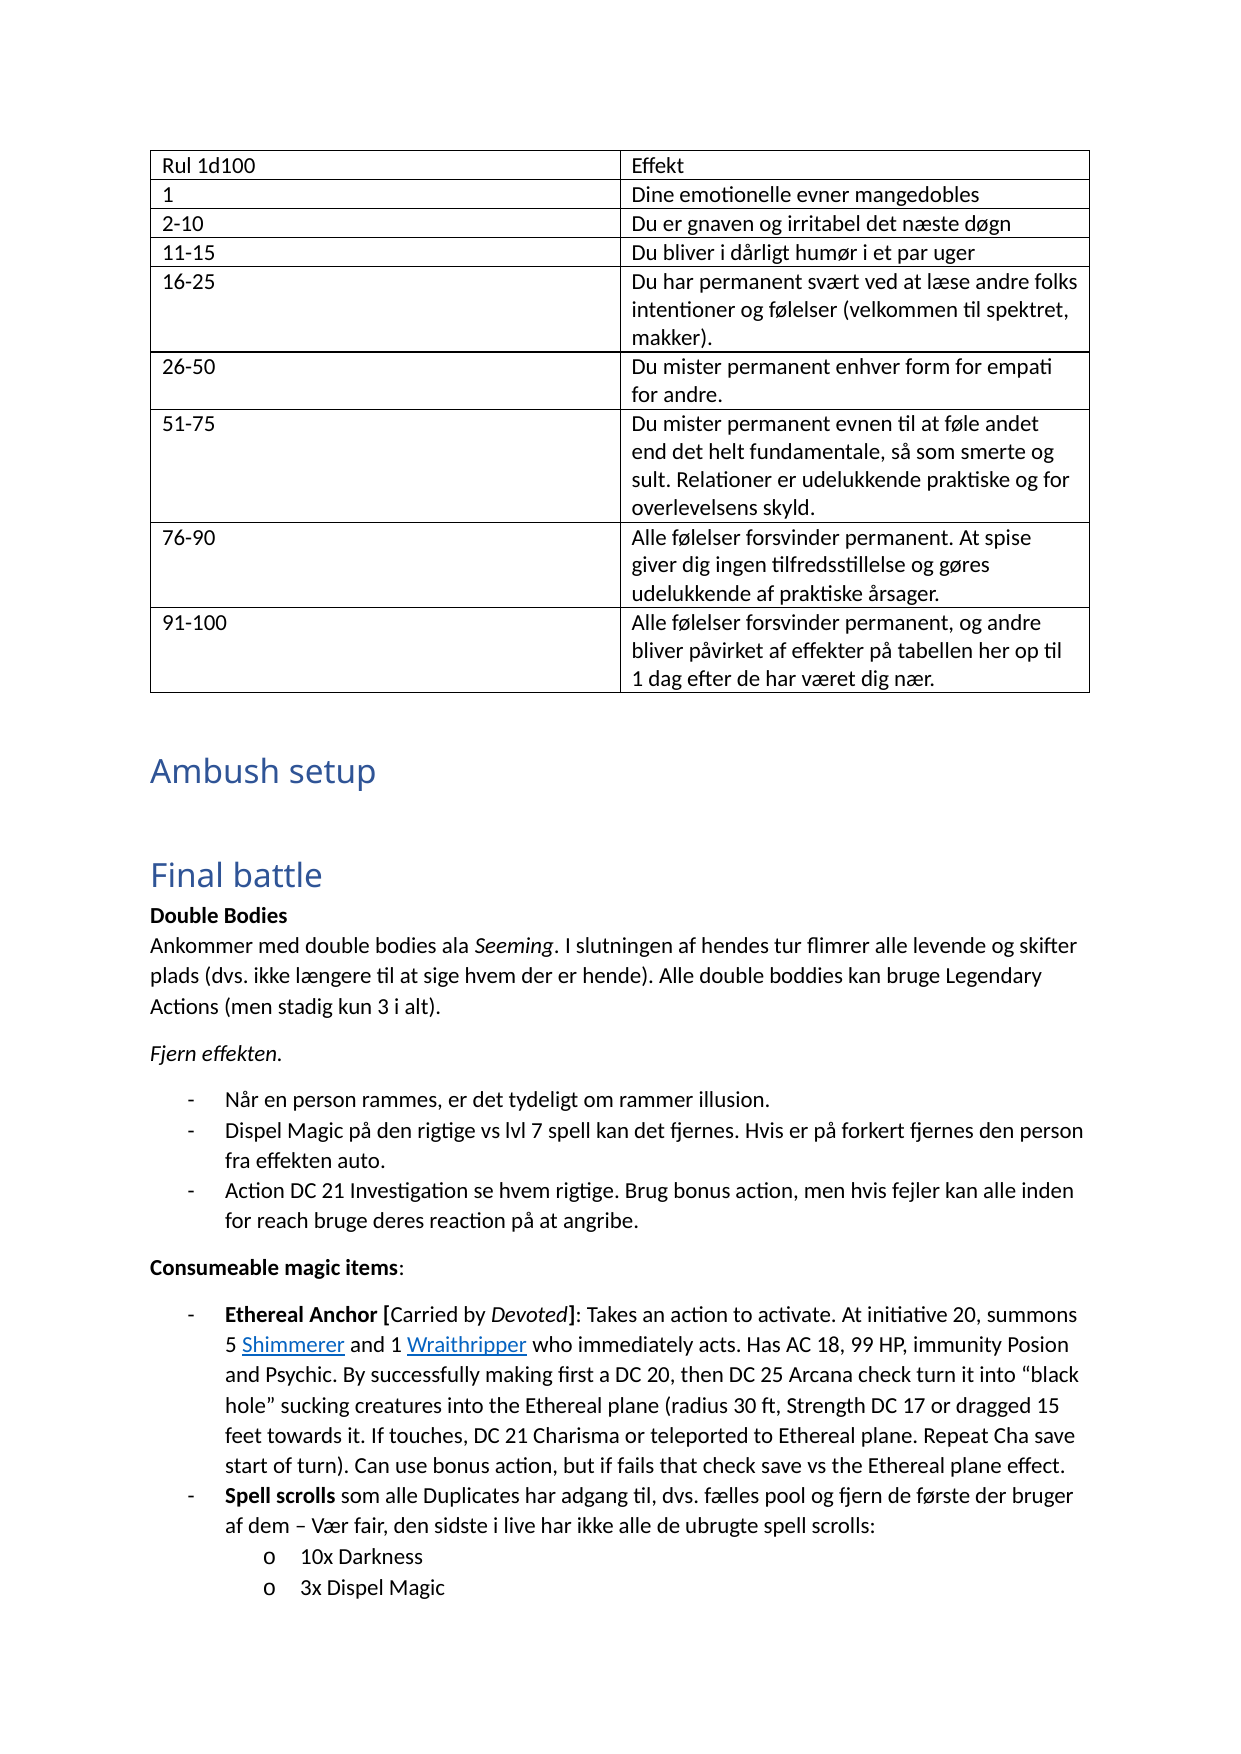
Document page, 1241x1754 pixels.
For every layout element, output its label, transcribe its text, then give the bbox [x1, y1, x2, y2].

list Spell scrolls som alle Duplicates har adgang til, dvs. fælles pool og fjern de første der bruger af dem – Vær fair, den sidste i live har ikke alle de ubrugte spell scrolls: [187, 1481, 1090, 1539]
table_cell 26-50 [151, 353, 620, 408]
table_cell 1 [151, 180, 620, 208]
table_cell Du mister permanent evnen til at føle andet end det helt fundamentale, så som smerte og sult. Relationer er udelukkende praktiske og for overlevelsens skyld. [621, 410, 1089, 522]
table_cell 11-15 [151, 238, 620, 266]
table_cell Du mister permanent enhver form for empati for andre. [621, 353, 1089, 408]
list Dispel Magic på den rigtige vs lvl 7 spell kan det fjernes. Hvis er på forkert fjernes den person fra effekten auto. [187, 1116, 1090, 1174]
subtitle Final battle [150, 852, 1090, 898]
list 10x Darkness [262, 1542, 1090, 1571]
table_header Effekt [621, 151, 1089, 179]
table_cell Du bliver i dårligt humør i et par uger [621, 238, 1089, 266]
text Fjern effekten. [150, 1039, 1090, 1067]
list Action DC 21 Investigation se hvem rigtige. Brug bonus action, men hvis fejler kan alle inden for reach bruge deres reaction på at angribe. [187, 1176, 1090, 1234]
text Consumeable magic items: [150, 1253, 1090, 1281]
table_cell 2-10 [151, 209, 620, 237]
table_cell 16-25 [151, 267, 620, 351]
table_cell Alle følelser forsvinder permanent. At spise giver dig ingen tilfredsstillelse og gøres udelukkende af praktiske årsager. [621, 523, 1089, 607]
list 3x Dispel Magic [262, 1573, 1090, 1602]
table_cell 91-100 [151, 608, 620, 692]
table_cell 51-75 [151, 410, 620, 522]
table_cell Du har permanent svært ved at læse andre folks intentioner og følelser (velkommen til spektret, makker). [621, 267, 1089, 351]
text Double Bodies Ankommer med double bodies ala Seeming. I slutningen af hendes tur flimrer alle levende og skifter plads (dvs. ikke længere til at sige hvem der er hende). Alle double boddies kan bruge Legendary Actions (men stadig kun 3 i alt). [150, 901, 1090, 1020]
table_header Rul 1d100 [151, 151, 620, 179]
subtitle Ambush setup [150, 748, 1090, 793]
table_cell 76-90 [151, 523, 620, 607]
table_cell Alle følelser forsvinder permanent, og andre bliver påvirket af effekter på tabellen her op til 1 dag efter de har været dig nær. [621, 608, 1089, 692]
list Når en person rammes, er det tydeligt om rammer illusion. [187, 1086, 1090, 1113]
list Ethereal Anchor [Carried by Devoted]: Takes an action to activate. At initiative 20, summons 5 Shimmerer and 1 Wraithripper who immediately acts. Has AC 18, 99 HP, immunity Posion and Psychic. By successfully making first a DC 20, then DC 25 Arcana check turn it into “black hole” sucking creatures into the Ethereal plane (radius 30 ft, Strength DC 17 or dragged 15 feet towards it. If touches, DC 21 Charisma or teleported to Ethereal plane. Repeat Cha save start of turn). Can use bonus action, but if fails that check save vs the Ethereal plane effect. [187, 1300, 1090, 1479]
table_cell Du er gnaven og irritabel det næste døgn [621, 209, 1089, 237]
table_cell Dine emotionelle evner mangedobles [621, 180, 1089, 208]
